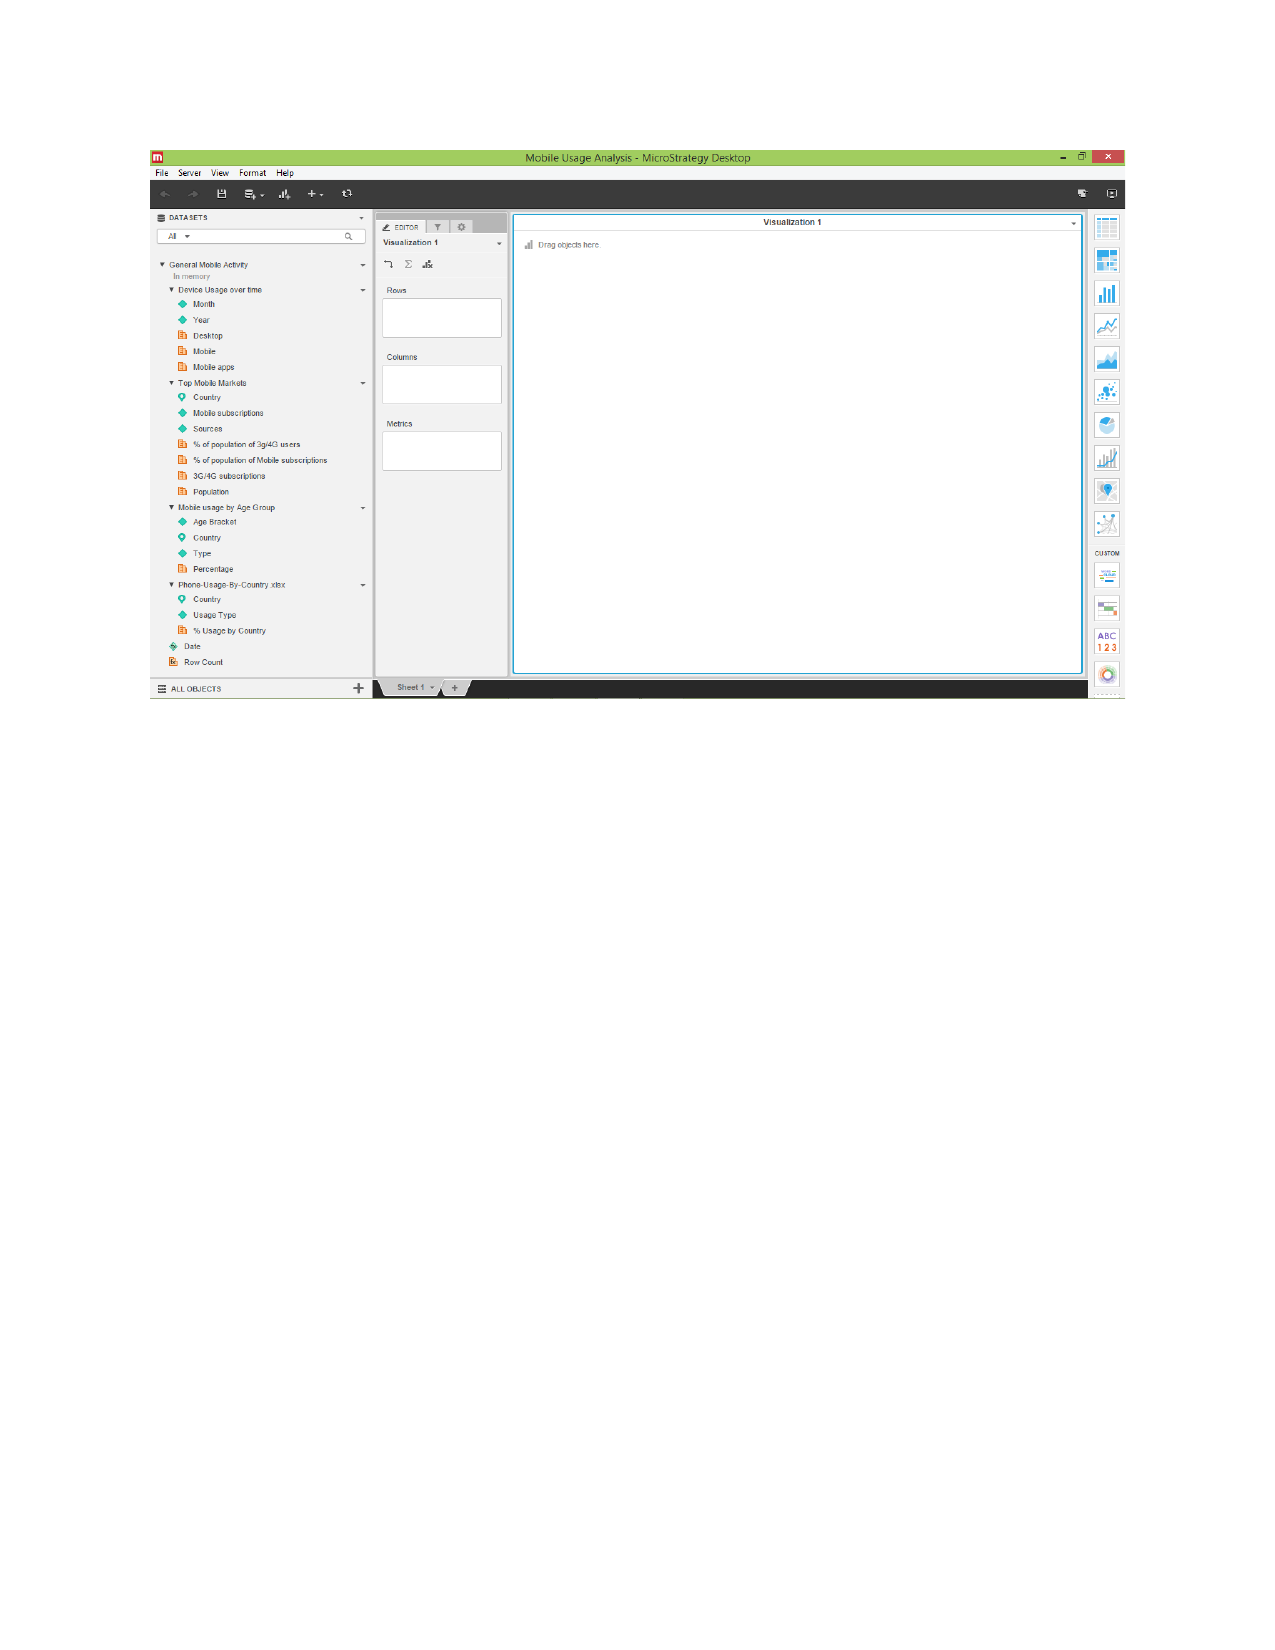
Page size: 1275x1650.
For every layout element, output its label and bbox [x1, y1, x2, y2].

picture [150, 150, 1125, 699]
